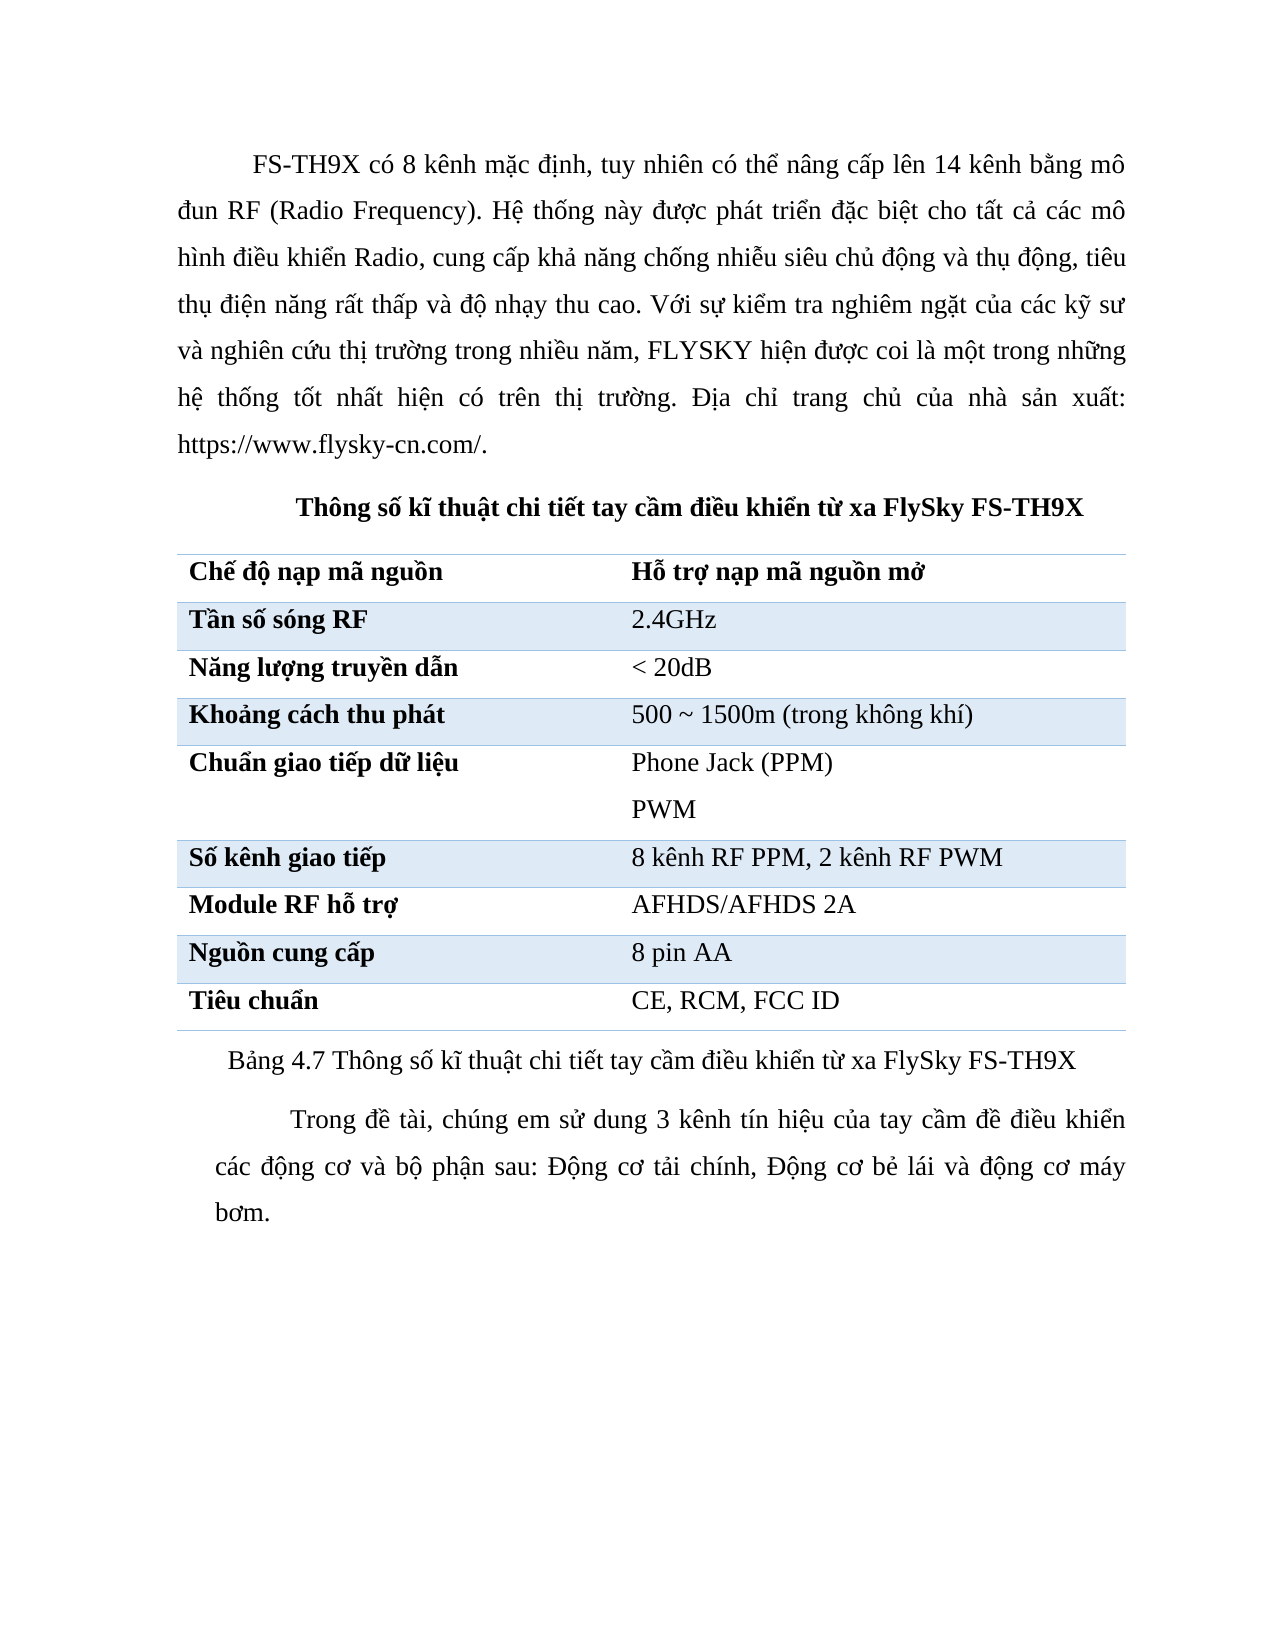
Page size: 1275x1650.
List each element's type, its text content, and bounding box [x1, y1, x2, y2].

table_cell 8 kênh RF PPM, 2 kênh RF PWM [620, 841, 1126, 887]
text Thông số kĩ thuật chi tiết tay cầm điều khiển từ xa FlySky FS-TH9X [177, 491, 1127, 522]
table_cell Năng lượng truyền dẫn [177, 651, 620, 697]
table_cell Nguồn cung cấp [177, 936, 620, 983]
table_cell Tần số sóng RF [177, 603, 620, 650]
table_cell < 20dB [620, 651, 1126, 697]
table_cell Module RF hỗ trợ [177, 888, 620, 935]
text Trong đề tài, chúng em sử dung 3 kênh tín hiệu của tay cầm đề điều khiển các động cơ và bộ phận sau: Động cơ tải chính, Động cơ bẻ lái và động cơ máy bơm. [215, 1103, 1127, 1228]
table_cell Số kênh giao tiếp [177, 841, 620, 887]
table_cell Chuẩn giao tiếp dữ liệu [177, 746, 620, 839]
table_cell 2.4GHz [620, 603, 1126, 650]
table_cell Phone Jack (PPM) PWM [620, 746, 1126, 839]
table_cell 500 ~ 1500m (trong không khí) [620, 699, 1126, 745]
table_cell Khoảng cách thu phát [177, 699, 620, 745]
subtitle Bảng 4.7 Thông số kĩ thuật chi tiết tay cầm điều khiển từ xa FlySky FS-TH9X [177, 1044, 1127, 1075]
table_header Chế độ nạp mã nguồn [177, 555, 620, 602]
table_cell AFHDS/AFHDS 2A [620, 888, 1126, 935]
table_cell 8 pin AA [620, 936, 1126, 983]
table_cell Tiêu chuẩn [177, 984, 620, 1030]
table_header Hỗ trợ nạp mã nguồn mở [620, 555, 1126, 602]
table_cell CE, RCM, FCC ID [620, 984, 1126, 1030]
